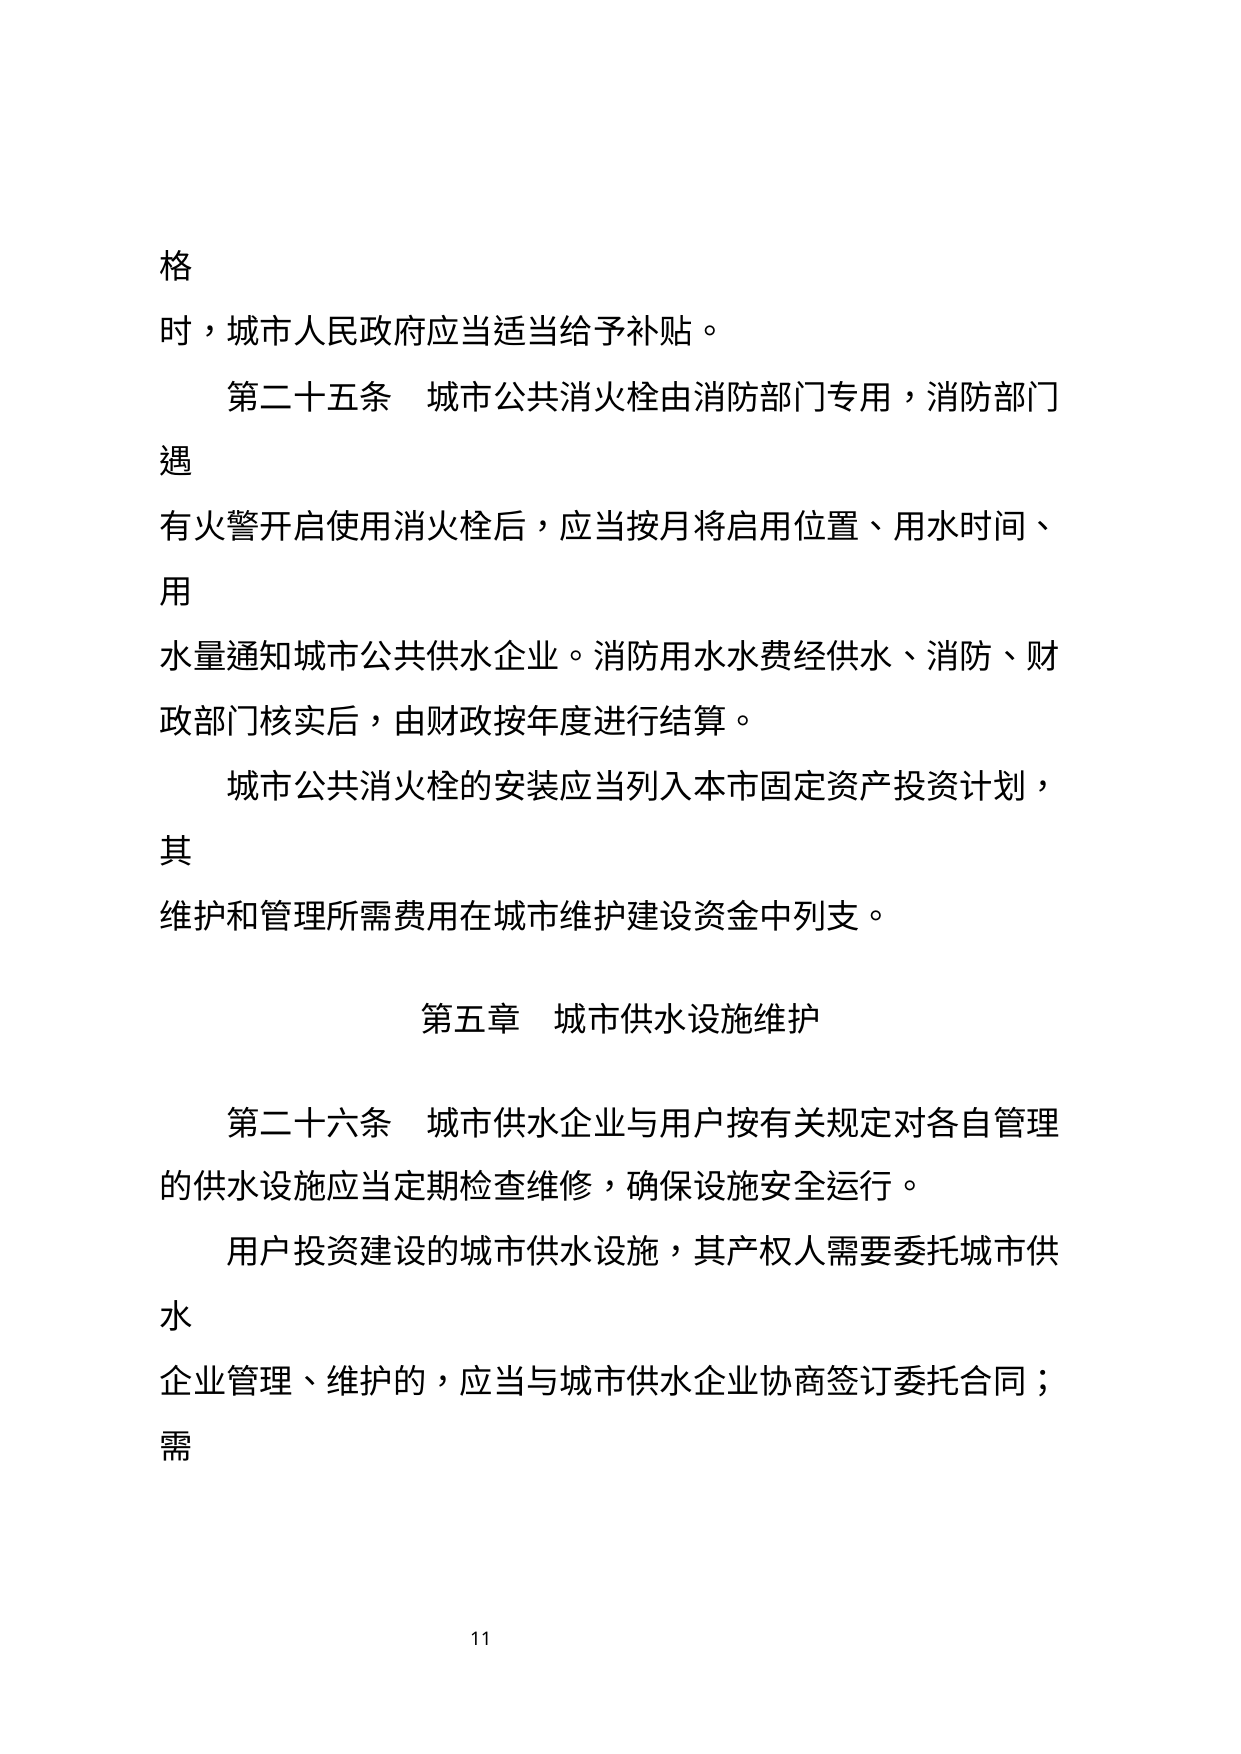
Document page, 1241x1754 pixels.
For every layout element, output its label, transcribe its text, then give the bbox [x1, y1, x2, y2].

text 第五章 城市供水设施维护 [159, 986, 1081, 1051]
text 城市公共消火栓的安装应当列入本市固定资产投资计划，其 维护和管理所需费用在城市维护建设资金中列支。 [159, 753, 1081, 948]
text 第二十六条 城市供水企业与用户按有关规定对各自管理的供水设施应当定期检查维修，确保设施安全运行。 [159, 1088, 1081, 1218]
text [159, 233, 1081, 363]
text 第二十五条 城市公共消火栓由消防部门专用，消防部门遇 有火警开启使用消火栓后，应当按月将启用位置、用水时间、用 水量通知城市公共供水企业。消防用水水费经供水、消防、财政部门核实后，由财政按年度进行结算。 [159, 363, 1081, 753]
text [159, 1218, 1081, 1478]
